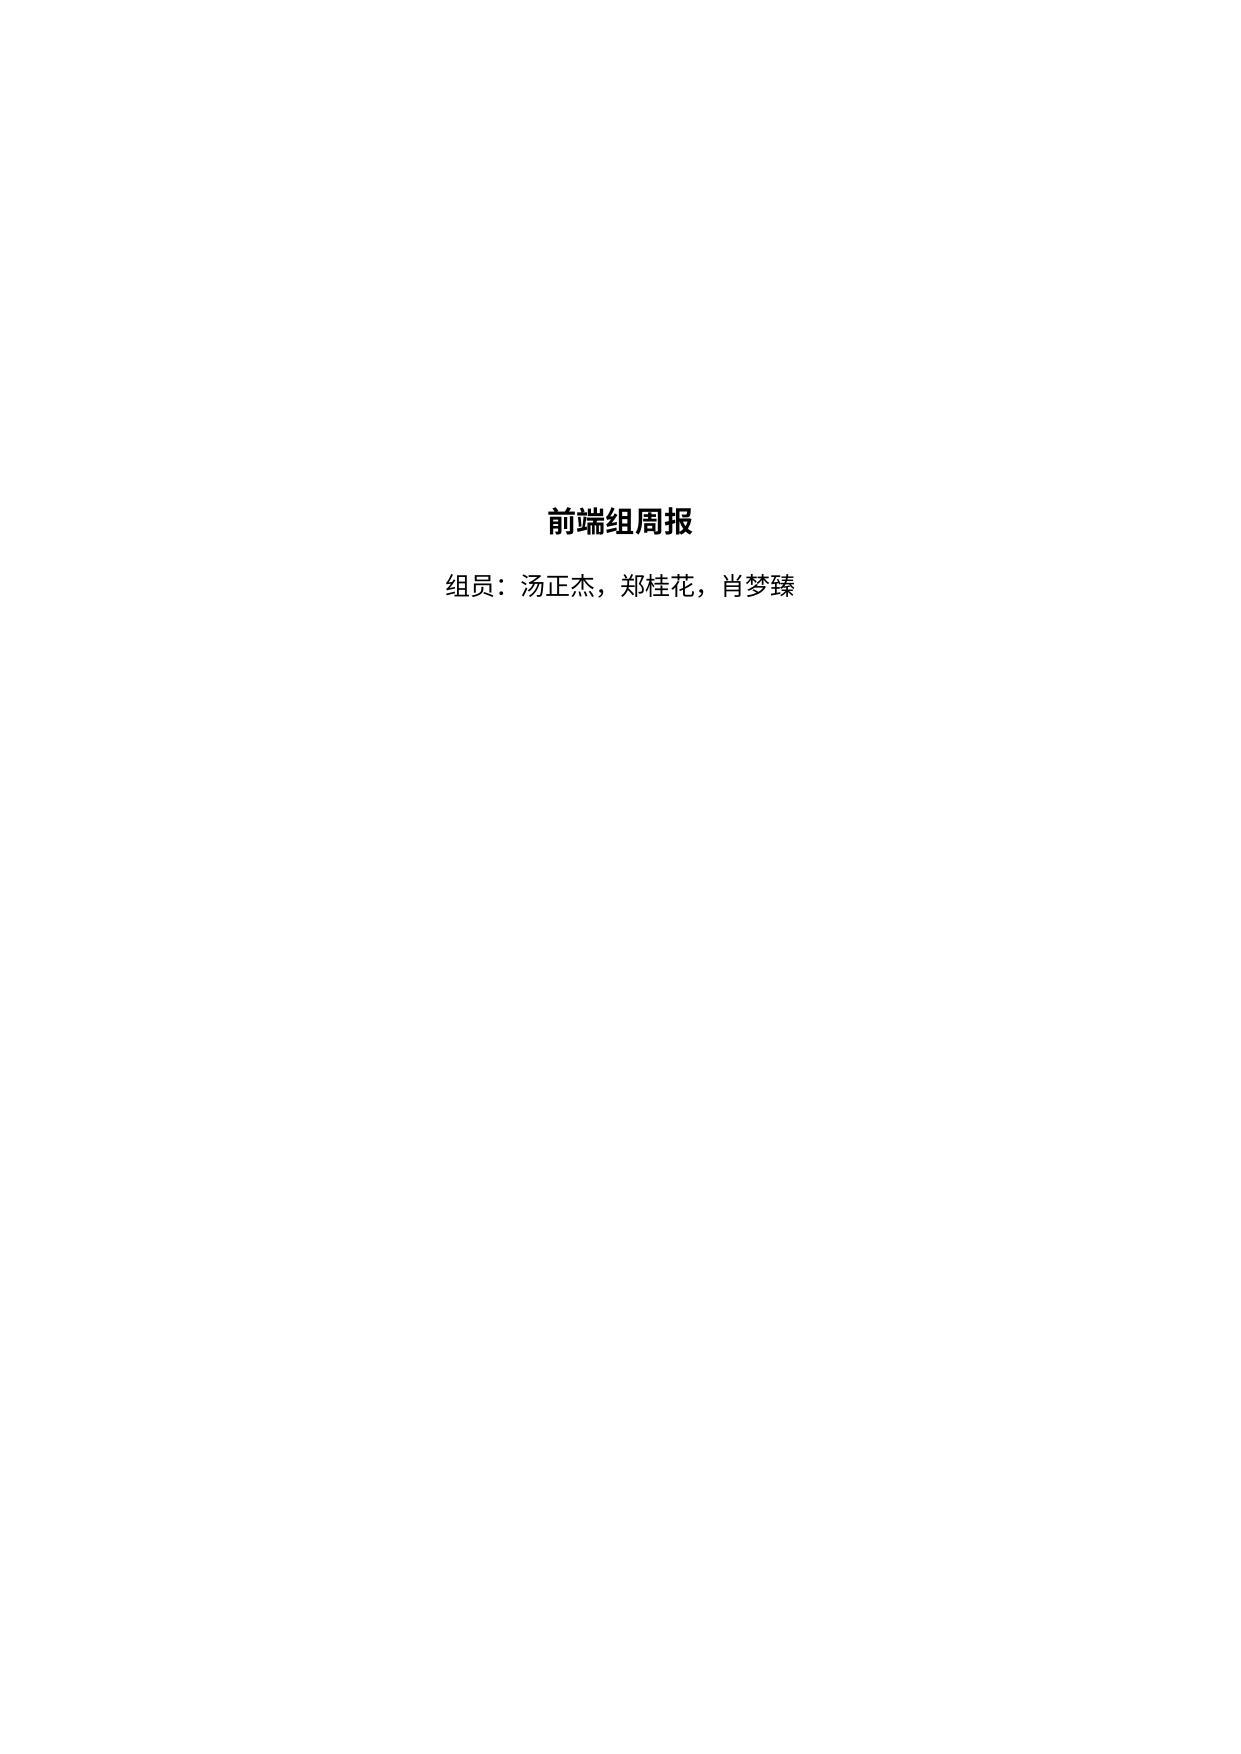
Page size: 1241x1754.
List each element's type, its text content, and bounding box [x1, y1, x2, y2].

text 前端组周报 [187, 487, 1053, 552]
text 组员：汤正杰，郑桂花，肖梦臻 [187, 552, 1053, 617]
